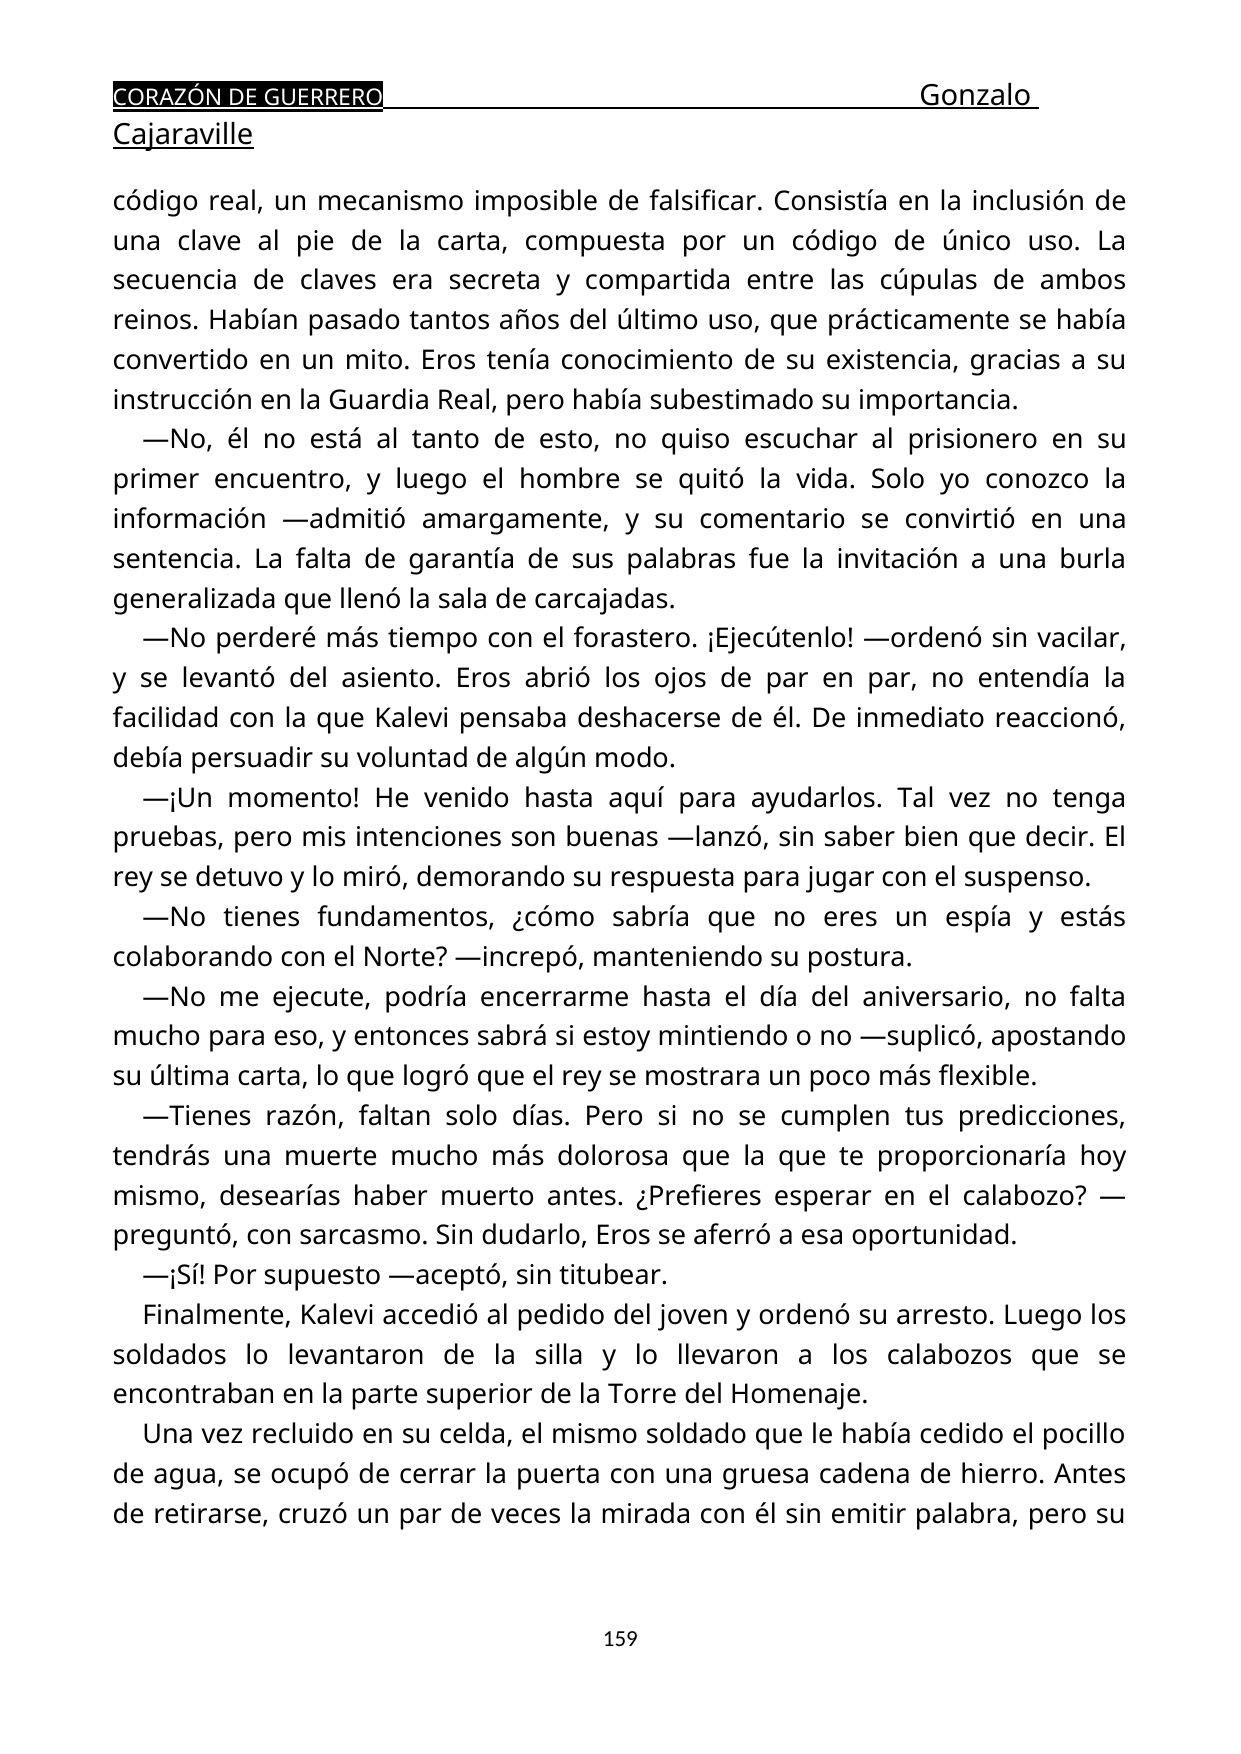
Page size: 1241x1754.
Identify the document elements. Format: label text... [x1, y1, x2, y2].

text —No, él no está al tanto de esto, no quiso escuchar al prisionero en su primer encuentro, y luego el hombre se quitó la vida. Solo yo conozco la información —admitió amargamente, y su comentario se convirtió en una sentencia. La falta de garantía de sus palabras fue la invitación a una burla generalizada que llenó la sala de carcajadas. [112, 420, 1128, 616]
text Finalmente, Kalevi accedió al pedido del joven y ordenó su arresto. Luego los soldados lo levantaron de la silla y lo llevaron a los calabozos que se encontraban en la parte superior de la Torre del Homenaje. [112, 1295, 1128, 1412]
text —No tienes fundamentos, ¿cómo sabría que no eres un espía y estás colaborando con el Norte? —increpó, manteniendo su postura. [112, 897, 1128, 974]
text —No perderé más tiempo con el forastero. ¡Ejecútenlo! —ordenó sin vacilar, y se levantó del asiento. Eros abrió los ojos de par en par, no entendía la facilidad con la que Kalevi pensaba deshacerse de él. De inmediato reaccionó, debía persuadir su voluntad de algún modo. [112, 619, 1128, 775]
text —Tienes razón, faltan solo días. Pero si no se cumplen tus predicciones, tendrás una muerte mucho más dolorosa que la que te proporcionaría hoy mismo, desearías haber muerto antes. ¿Prefieres esperar en el calabozo? —preguntó, con sarcasmo. Sin dudarlo, Eros se aferró a esa oportunidad. [112, 1096, 1128, 1253]
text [112, 181, 1128, 417]
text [112, 1415, 1128, 1531]
text —¡Sí! Por supuesto —aceptó, sin titubear. [112, 1256, 1128, 1292]
text —No me ejecute, podría encerrarme hasta el día del aniversario, no falta mucho para eso, y entonces sabrá si estoy mintiendo o no —suplicó, apostando su última carta, lo que logró que el rey se mostrara un poco más flexible. [112, 977, 1128, 1093]
text —¡Un momento! He venido hasta aquí para ayudarlos. Tal vez no tenga pruebas, pero mis intenciones son buenas —lanzó, sin saber bien que decir. El rey se detuvo y lo miró, demorando su respuesta para jugar con el suspenso. [112, 778, 1128, 894]
